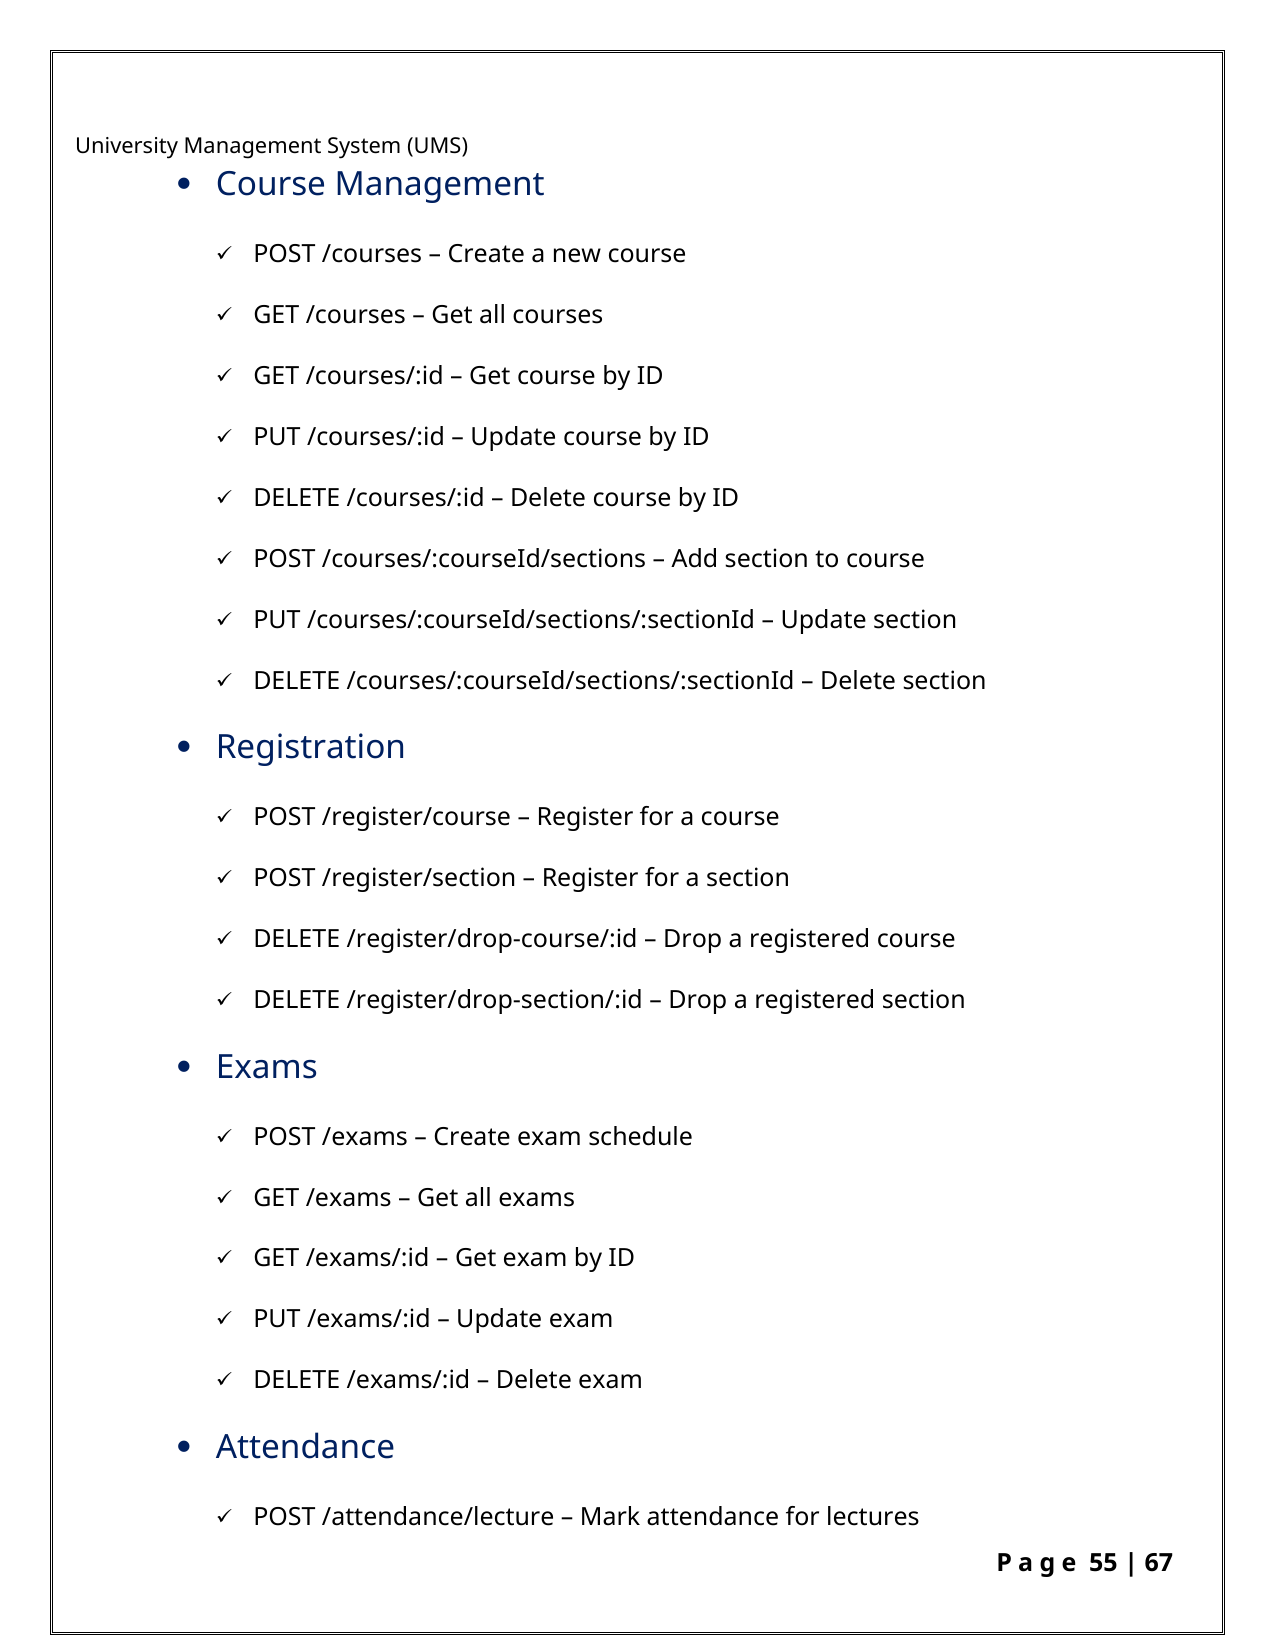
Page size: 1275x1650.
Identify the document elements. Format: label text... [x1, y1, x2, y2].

list PUT /courses/:courseId/sections/:sectionId – Update section [216, 601, 1200, 635]
list PUT /courses/:id – Update course by ID [216, 418, 1200, 453]
list POST /register/section – Register for a section [216, 860, 1200, 894]
list GET /exams – Get all exams [216, 1179, 1200, 1213]
list DELETE /exams/:id – Delete exam [216, 1362, 1200, 1396]
list POST /exams – Create exam schedule [216, 1118, 1200, 1152]
list DELETE /register/drop-section/:id – Drop a registered section [216, 982, 1200, 1016]
list Exams [178, 1043, 1200, 1088]
list PUT /exams/:id – Update exam [216, 1301, 1200, 1335]
list Registration [178, 723, 1200, 769]
list DELETE /courses/:id – Delete course by ID [216, 479, 1200, 513]
list Attendance [178, 1423, 1200, 1468]
list DELETE /register/drop-course/:id – Drop a registered course [216, 921, 1200, 955]
list POST /register/course – Register for a course [216, 799, 1200, 833]
list POST /courses/:courseId/sections – Add section to course [216, 540, 1200, 574]
list GET /courses/:id – Get course by ID [216, 358, 1200, 392]
list DELETE /courses/:courseId/sections/:sectionId – Delete section [216, 662, 1200, 696]
list GET /exams/:id – Get exam by ID [216, 1240, 1200, 1274]
list GET /courses – Get all courses [216, 297, 1200, 331]
list Course Management [178, 160, 1200, 206]
list POST /courses – Create a new course [216, 236, 1200, 270]
list POST /attendance/lecture – Mark attendance for lectures [216, 1498, 1200, 1533]
